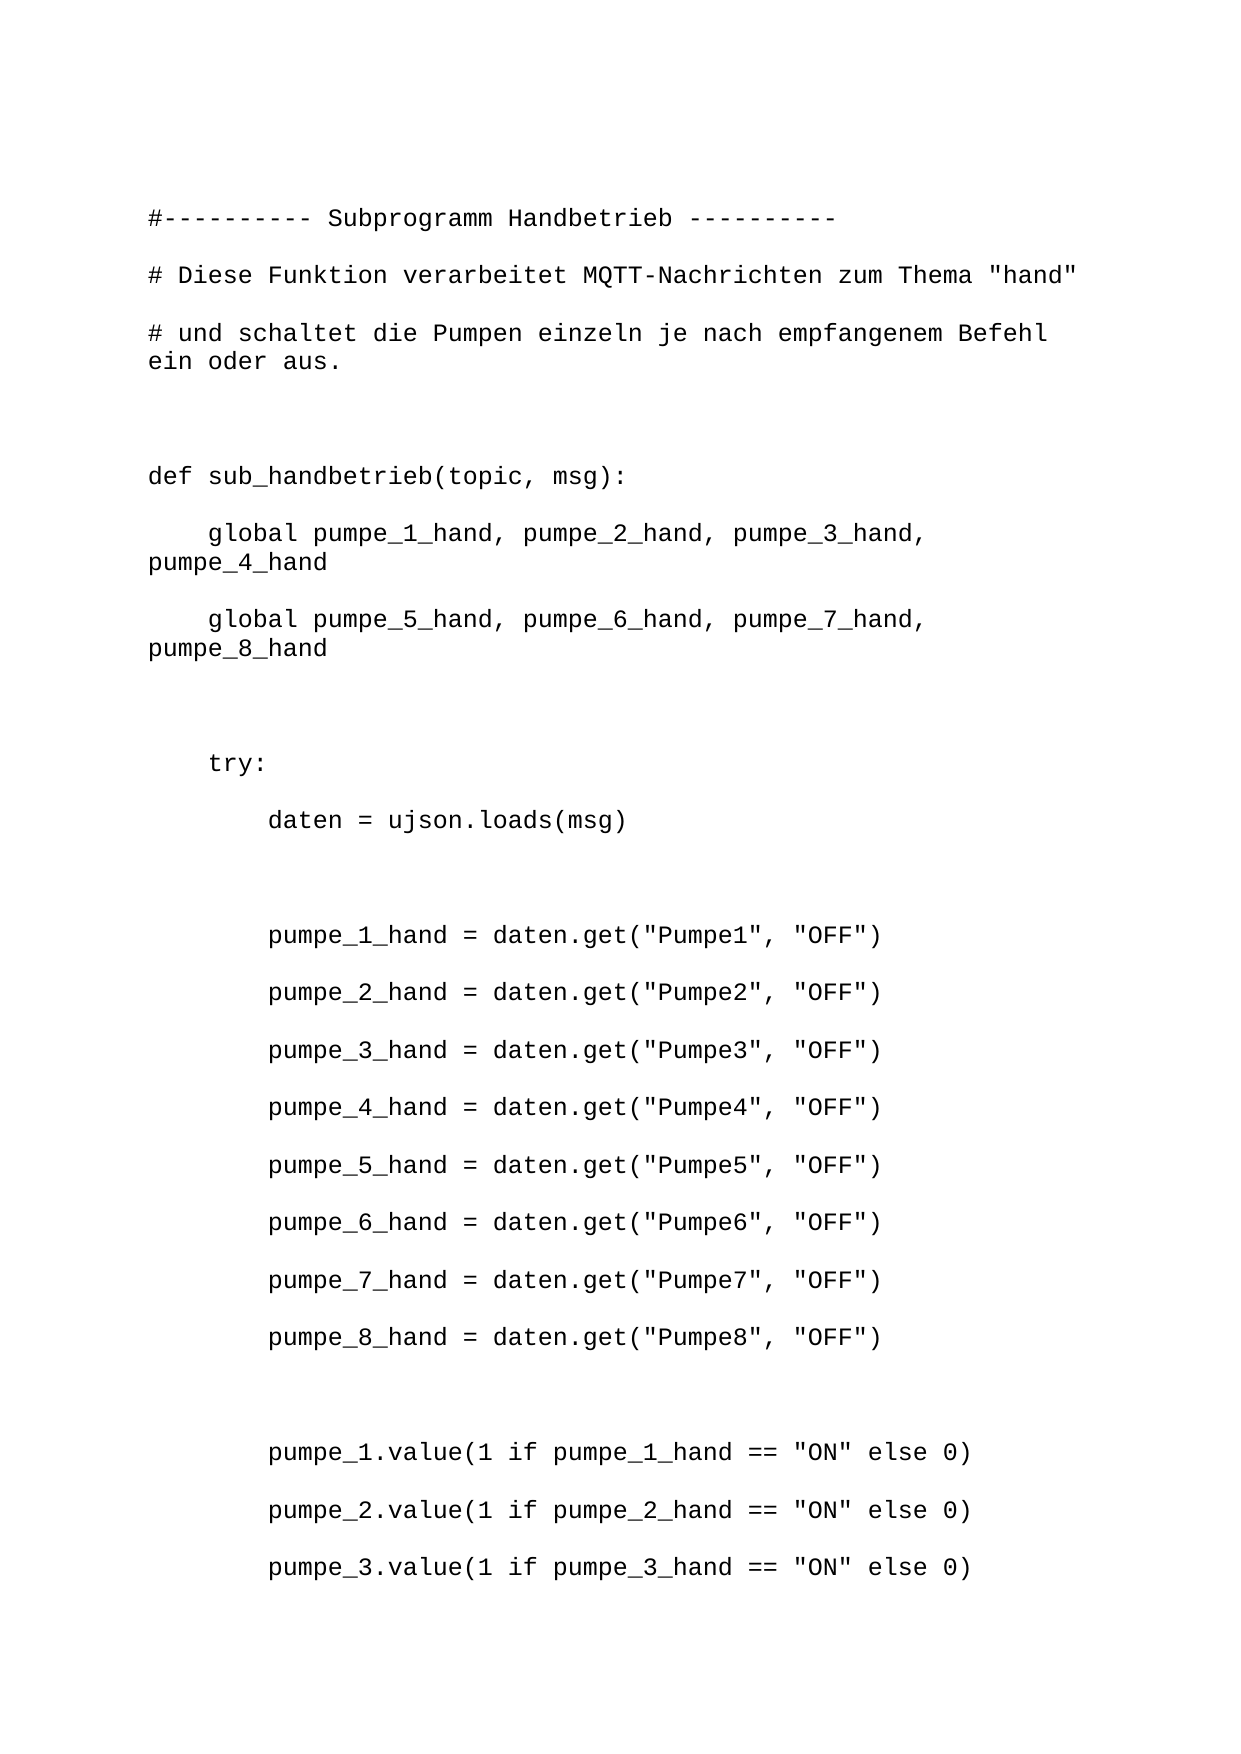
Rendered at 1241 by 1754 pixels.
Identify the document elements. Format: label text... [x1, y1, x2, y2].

text pumpe_3.value(1 if pumpe_3_hand == "ON" else 0) [148, 1555, 1093, 1583]
text pumpe_2.value(1 if pumpe_2_hand == "ON" else 0) [148, 1497, 1093, 1526]
text # und schaltet die Pumpen einzeln je nach empfangenem Befehl ein oder aus. [148, 320, 1093, 377]
text #---------- Subprogramm Handbetrieb ---------- [148, 205, 1093, 233]
text global pumpe_1_hand, pumpe_2_hand, pumpe_3_hand, pumpe_4_hand [148, 521, 1093, 578]
text pumpe_7_hand = daten.get("Pumpe7", "OFF") [148, 1267, 1093, 1296]
text pumpe_6_hand = daten.get("Pumpe6", "OFF") [148, 1210, 1093, 1238]
text daten = ujson.loads(msg) [148, 808, 1093, 836]
text pumpe_8_hand = daten.get("Pumpe8", "OFF") [148, 1325, 1093, 1353]
text pumpe_3_hand = daten.get("Pumpe3", "OFF") [148, 1037, 1093, 1066]
text pumpe_1.value(1 if pumpe_1_hand == "ON" else 0) [148, 1440, 1093, 1468]
text global pumpe_5_hand, pumpe_6_hand, pumpe_7_hand, pumpe_8_hand [148, 607, 1093, 663]
text pumpe_5_hand = daten.get("Pumpe5", "OFF") [148, 1152, 1093, 1181]
text try: [148, 750, 1093, 778]
text pumpe_2_hand = daten.get("Pumpe2", "OFF") [148, 980, 1093, 1008]
text # Diese Funktion verarbeitet MQTT-Nachrichten zum Thema "hand" [148, 263, 1093, 291]
text pumpe_4_hand = daten.get("Pumpe4", "OFF") [148, 1095, 1093, 1123]
text def sub_handbetrieb(topic, msg): [148, 463, 1093, 492]
text pumpe_1_hand = daten.get("Pumpe1", "OFF") [148, 922, 1093, 951]
